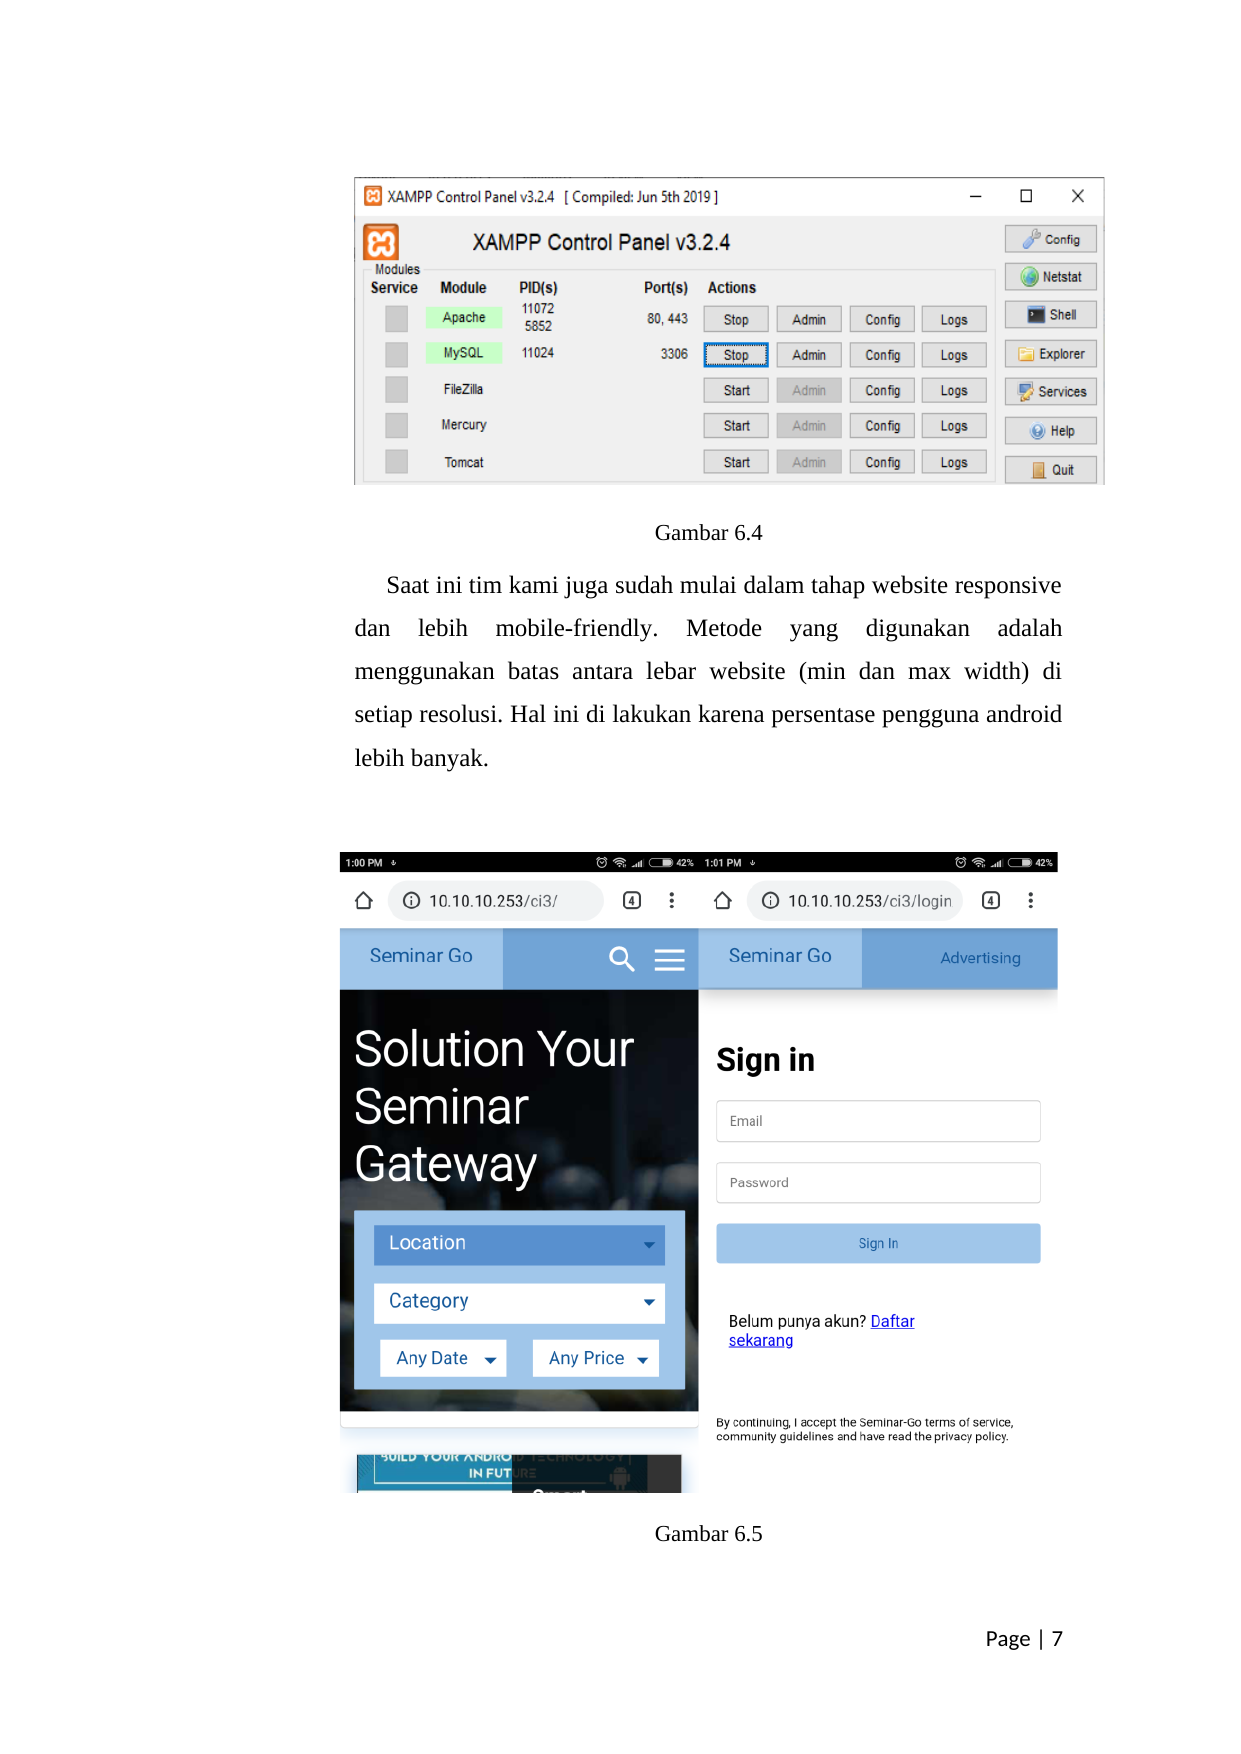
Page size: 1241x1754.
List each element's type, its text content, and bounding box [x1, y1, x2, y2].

list Gambar 6.5 [354, 1520, 1063, 1547]
list Gambar 6.4 [354, 519, 1063, 546]
text Saat ini tim kami juga sudah mulai dalam tahap website responsive dan lebih mobile-friendly. Metode yang digunakan adalah menggunakan batas antara lebar website (min dan max width) di setiap resolusi. Hal ini di lakukan karena persentase pengguna android lebih banyak. [354, 570, 1063, 771]
picture [354, 177, 1105, 485]
picture [339, 852, 1058, 1493]
